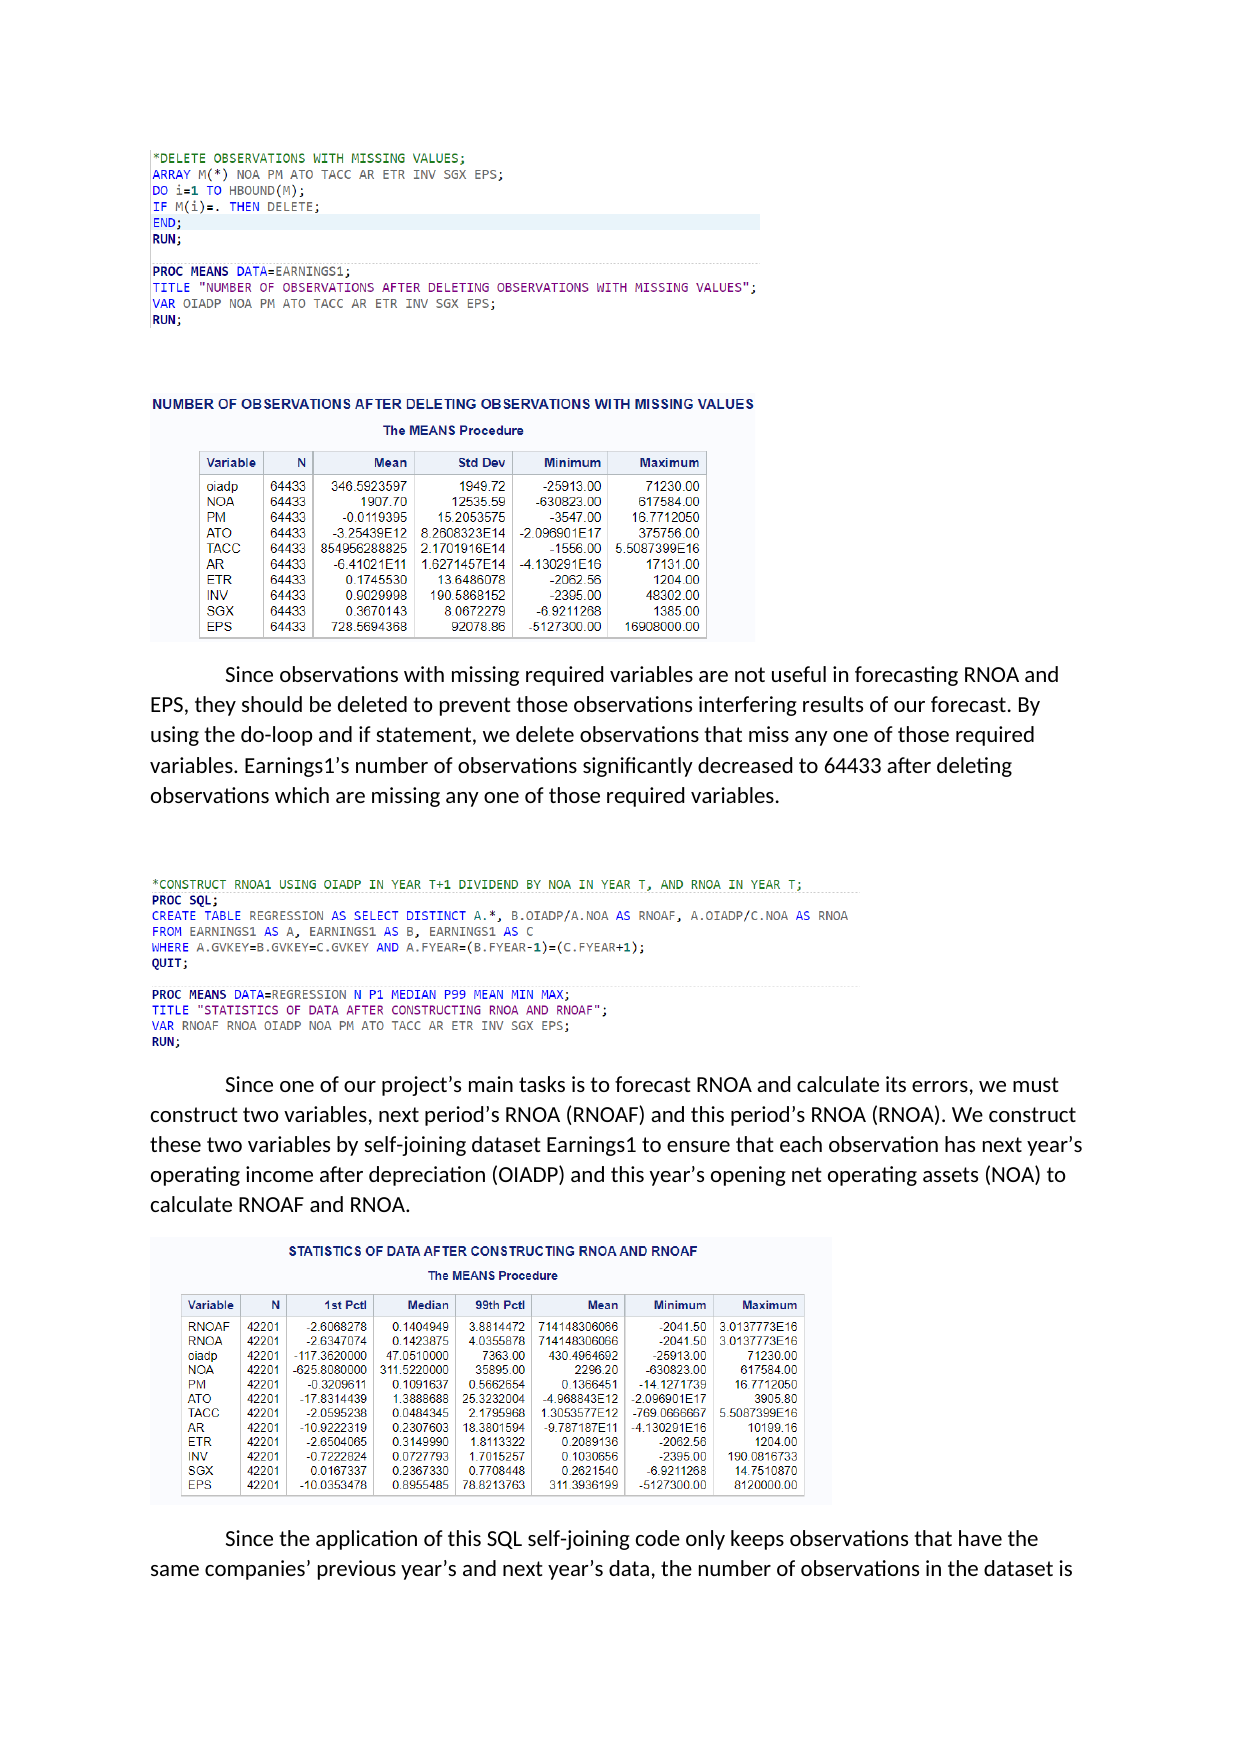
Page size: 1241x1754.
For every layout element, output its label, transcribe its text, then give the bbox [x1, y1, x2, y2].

text Since observations with missing required variables are not useful in forecasting RNOA and EPS, they should be deleted to prevent those observations interfering results of our forecast. By using the do-loop and if statement, we delete observations that miss any one of those required variables. Earnings1’s number of observations significantly decreased to 64433 after deleting observations which are missing any one of those required variables. [150, 660, 1090, 809]
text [150, 1524, 1090, 1582]
picture [150, 874, 860, 1051]
text Since one of our project’s main tasks is to forecast RNOA and calculate its errors, we must construct two variables, next period’s RNOA (RNOAF) and this period’s RNOA (RNOA). We construct these two variables by self-joining dataset Earnings1 to ensure that each observation has next year’s operating income after depreciation (OIADP) and this year’s opening net operating assets (NOA) to calculate RNOAF and RNOA. [150, 1070, 1090, 1219]
picture [150, 1237, 832, 1505]
picture [150, 150, 760, 328]
picture [150, 393, 755, 642]
